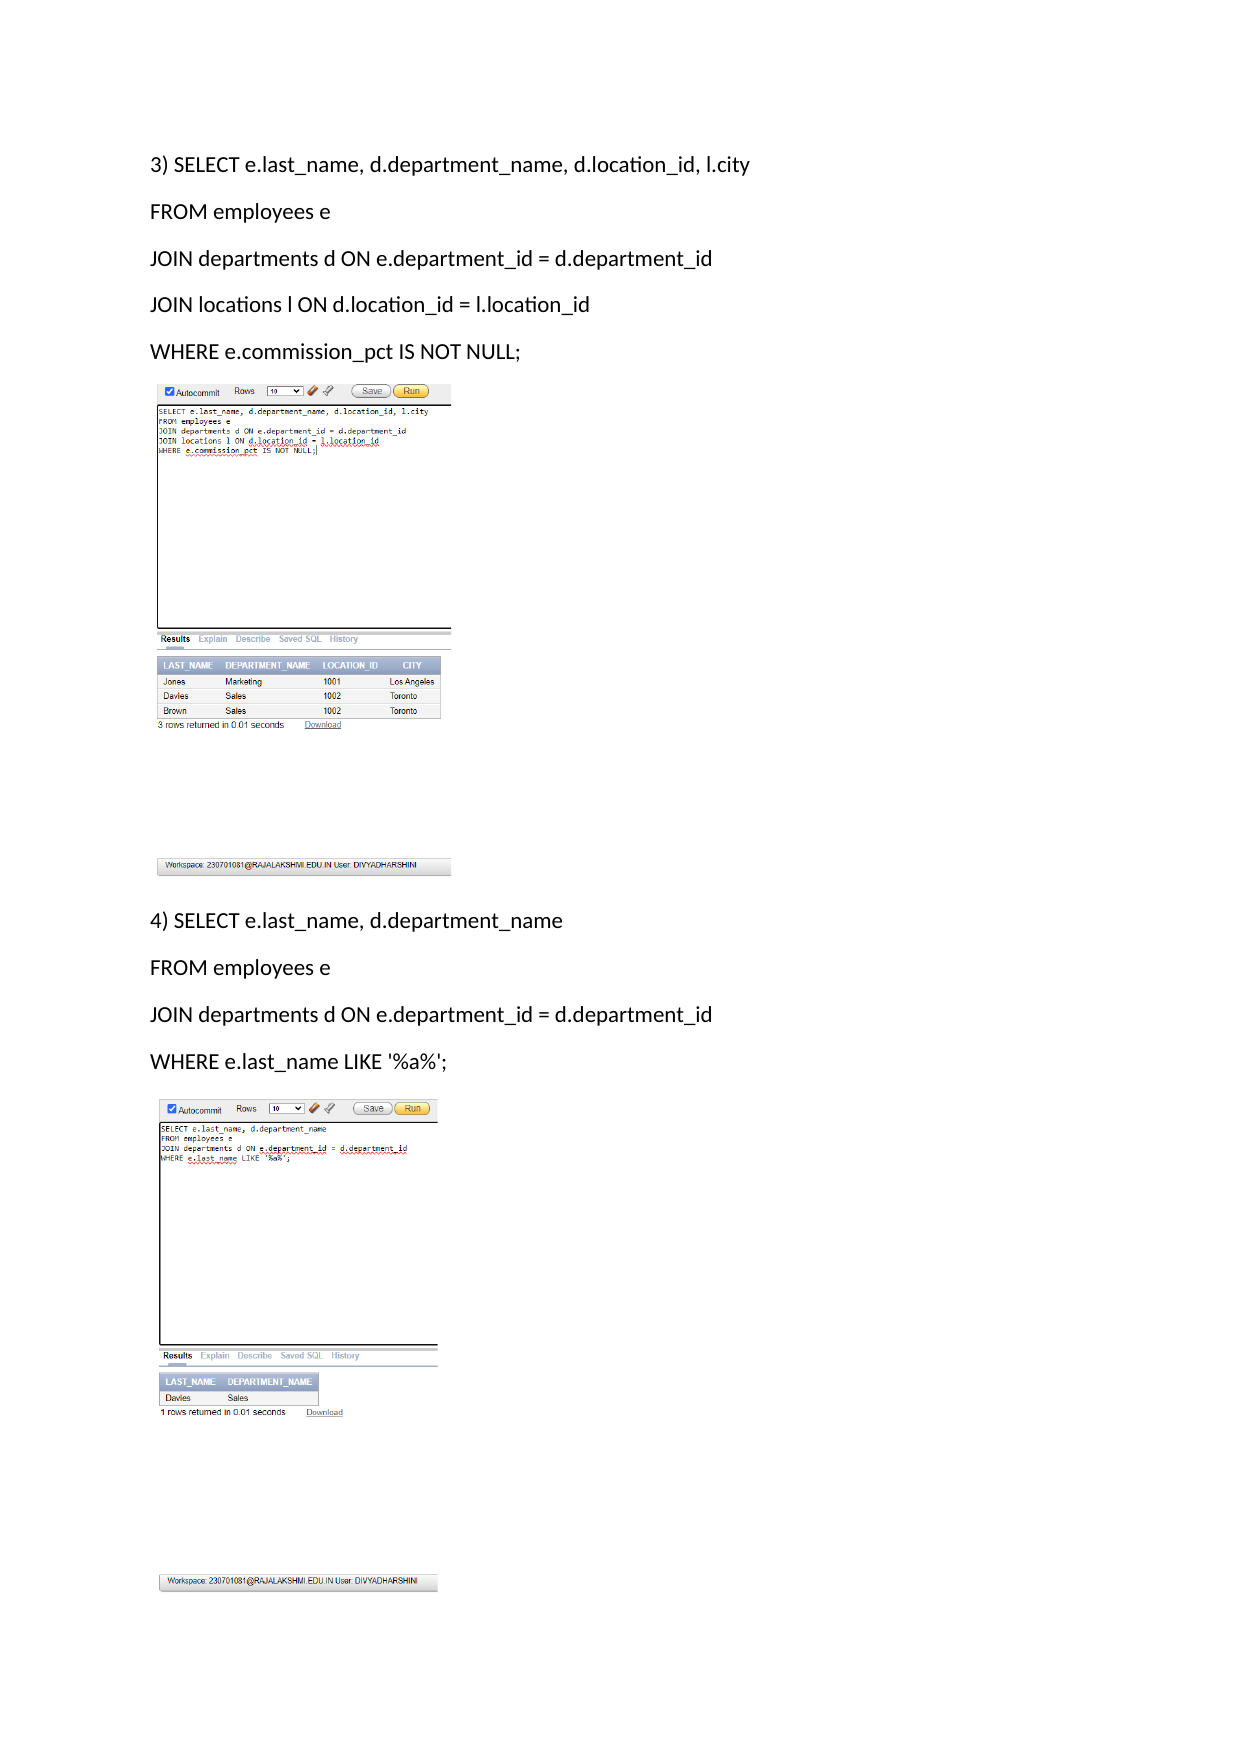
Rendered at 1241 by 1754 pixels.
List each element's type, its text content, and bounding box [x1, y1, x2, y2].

text WHERE e.commission_pct IS NOT NULL; [150, 337, 1090, 366]
picture [155, 1093, 438, 1596]
text FROM employees e [150, 197, 1090, 225]
text JOIN departments d ON e.department_id = d.department_id [150, 1000, 1090, 1028]
text 3) SELECT e.last_name, d.department_name, d.location_id, l.city [150, 150, 1090, 178]
text FROM employees e [150, 953, 1090, 981]
text JOIN departments d ON e.department_id = d.department_id [150, 244, 1090, 272]
text WHERE e.last_name LIKE '%a%'; [150, 1047, 1090, 1075]
picture [150, 384, 452, 888]
text 4) SELECT e.last_name, d.department_name [150, 906, 1090, 934]
text JOIN locations l ON d.location_id = l.location_id [150, 291, 1090, 319]
